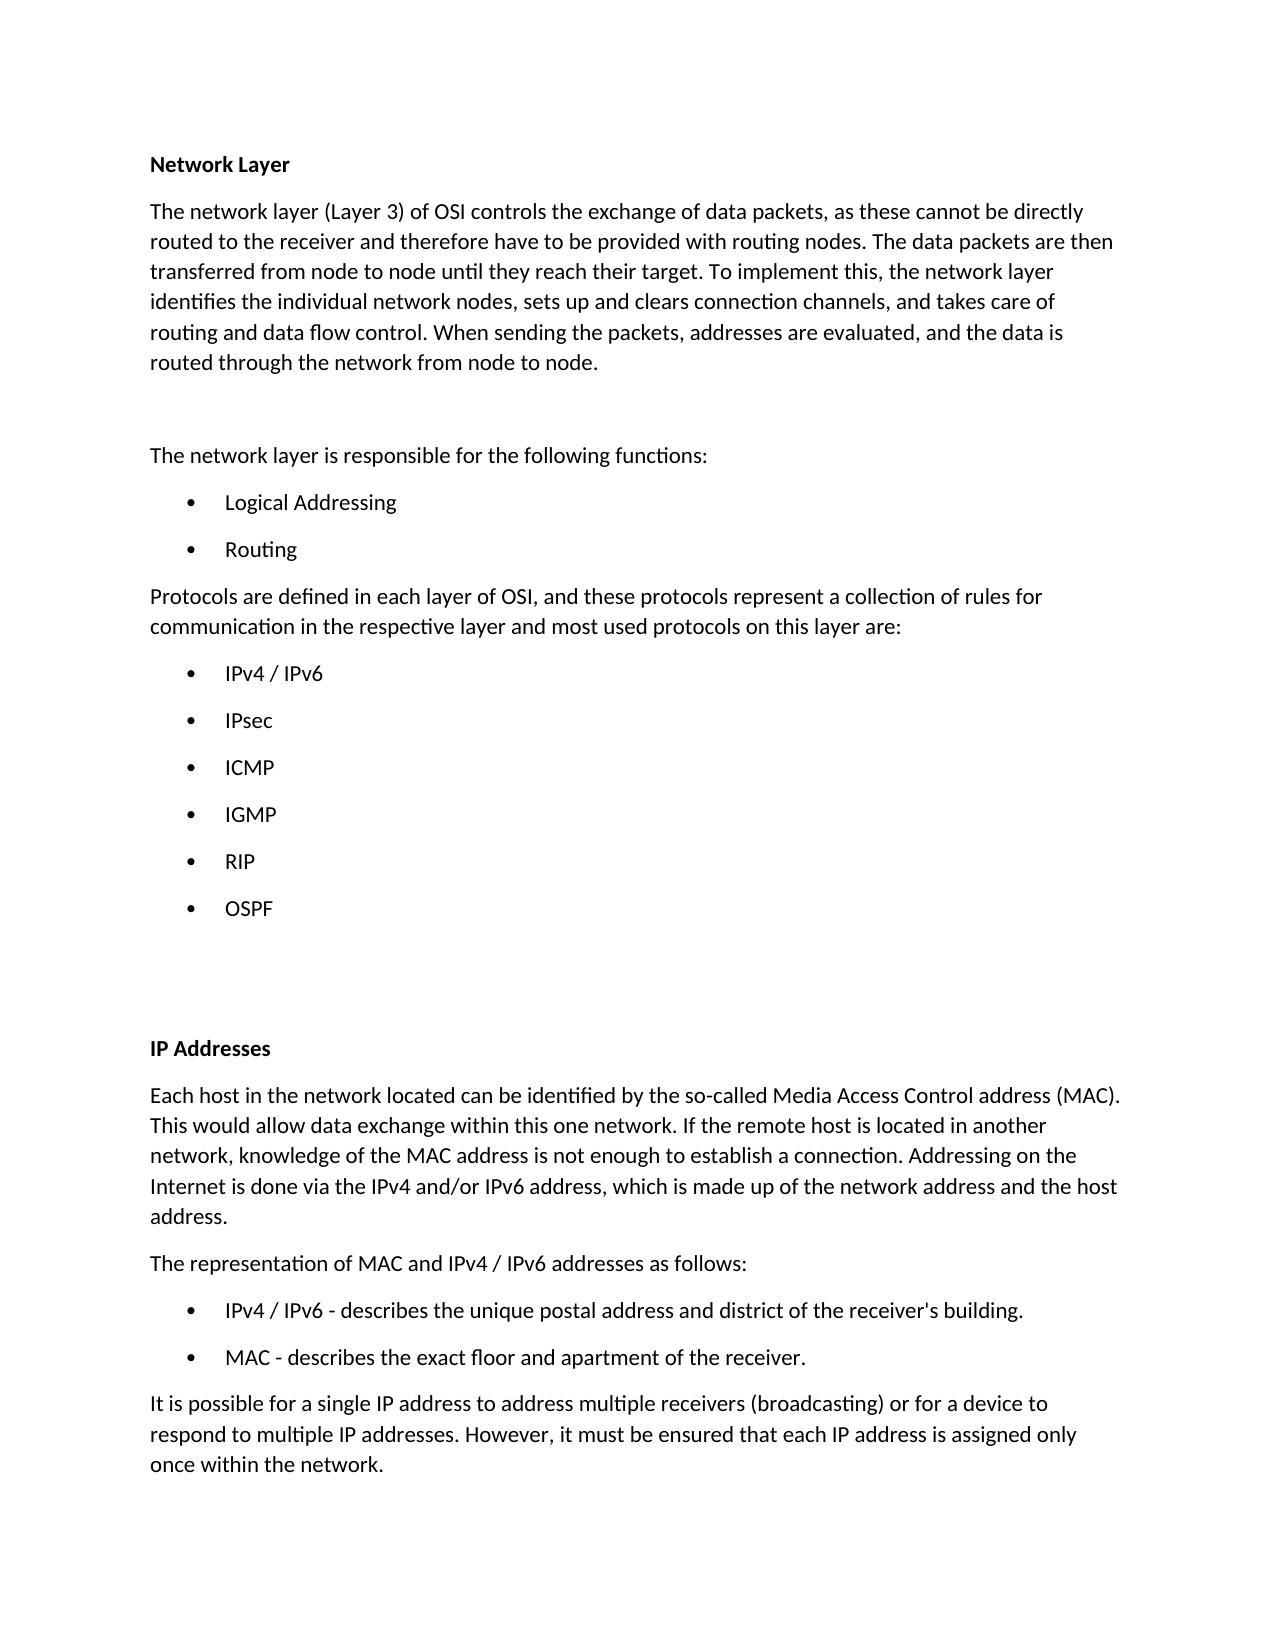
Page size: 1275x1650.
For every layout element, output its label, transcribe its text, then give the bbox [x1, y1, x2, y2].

text IP Addresses [150, 1034, 1125, 1062]
text Network Layer [150, 150, 1125, 178]
list IPv4 / IPv6 - describes the unique postal address and district of the receiver's building. [187, 1296, 1125, 1324]
text The network layer is responsible for the following functions: [150, 442, 1125, 470]
list IGMP [187, 800, 1125, 828]
list RIP [187, 847, 1125, 875]
list IPsec [187, 706, 1125, 734]
text The network layer (Layer 3) of OSI controls the exchange of data packets, as these cannot be directly routed to the receiver and therefore have to be provided with routing nodes. The data packets are then transferred from node to node until they reach their target. To implement this, the network layer identifies the individual network nodes, sets up and clears connection channels, and takes care of routing and data flow control. When sending the packets, addresses are evaluated, and the data is routed through the network from node to node. [150, 197, 1125, 376]
list Routing [187, 535, 1125, 563]
list Logical Addressing [187, 488, 1125, 517]
list OSPF [187, 894, 1125, 922]
text Protocols are defined in each layer of OSI, and these protocols represent a collection of rules for communication in the respective layer and most used protocols on this layer are: [150, 582, 1125, 641]
list IPv4 / IPv6 [187, 659, 1125, 687]
list MAC - describes the exact floor and apartment of the receiver. [187, 1343, 1125, 1371]
text The representation of MAC and IPv4 / IPv6 addresses as follows: [150, 1249, 1125, 1277]
text Each host in the network located can be identified by the so-called Media Access Control address (MAC). This would allow data exchange within this one network. If the remote host is located in another network, knowledge of the MAC address is not enough to establish a connection. Addressing on the Internet is done via the IPv4 and/or IPv6 address, which is made up of the network address and the host address. [150, 1081, 1125, 1230]
text It is possible for a single IP address to address multiple receivers (broadcasting) or for a device to respond to multiple IP addresses. However, it must be ensured that each IP address is assigned only once within the network. [150, 1389, 1125, 1478]
list ICMP [187, 753, 1125, 781]
